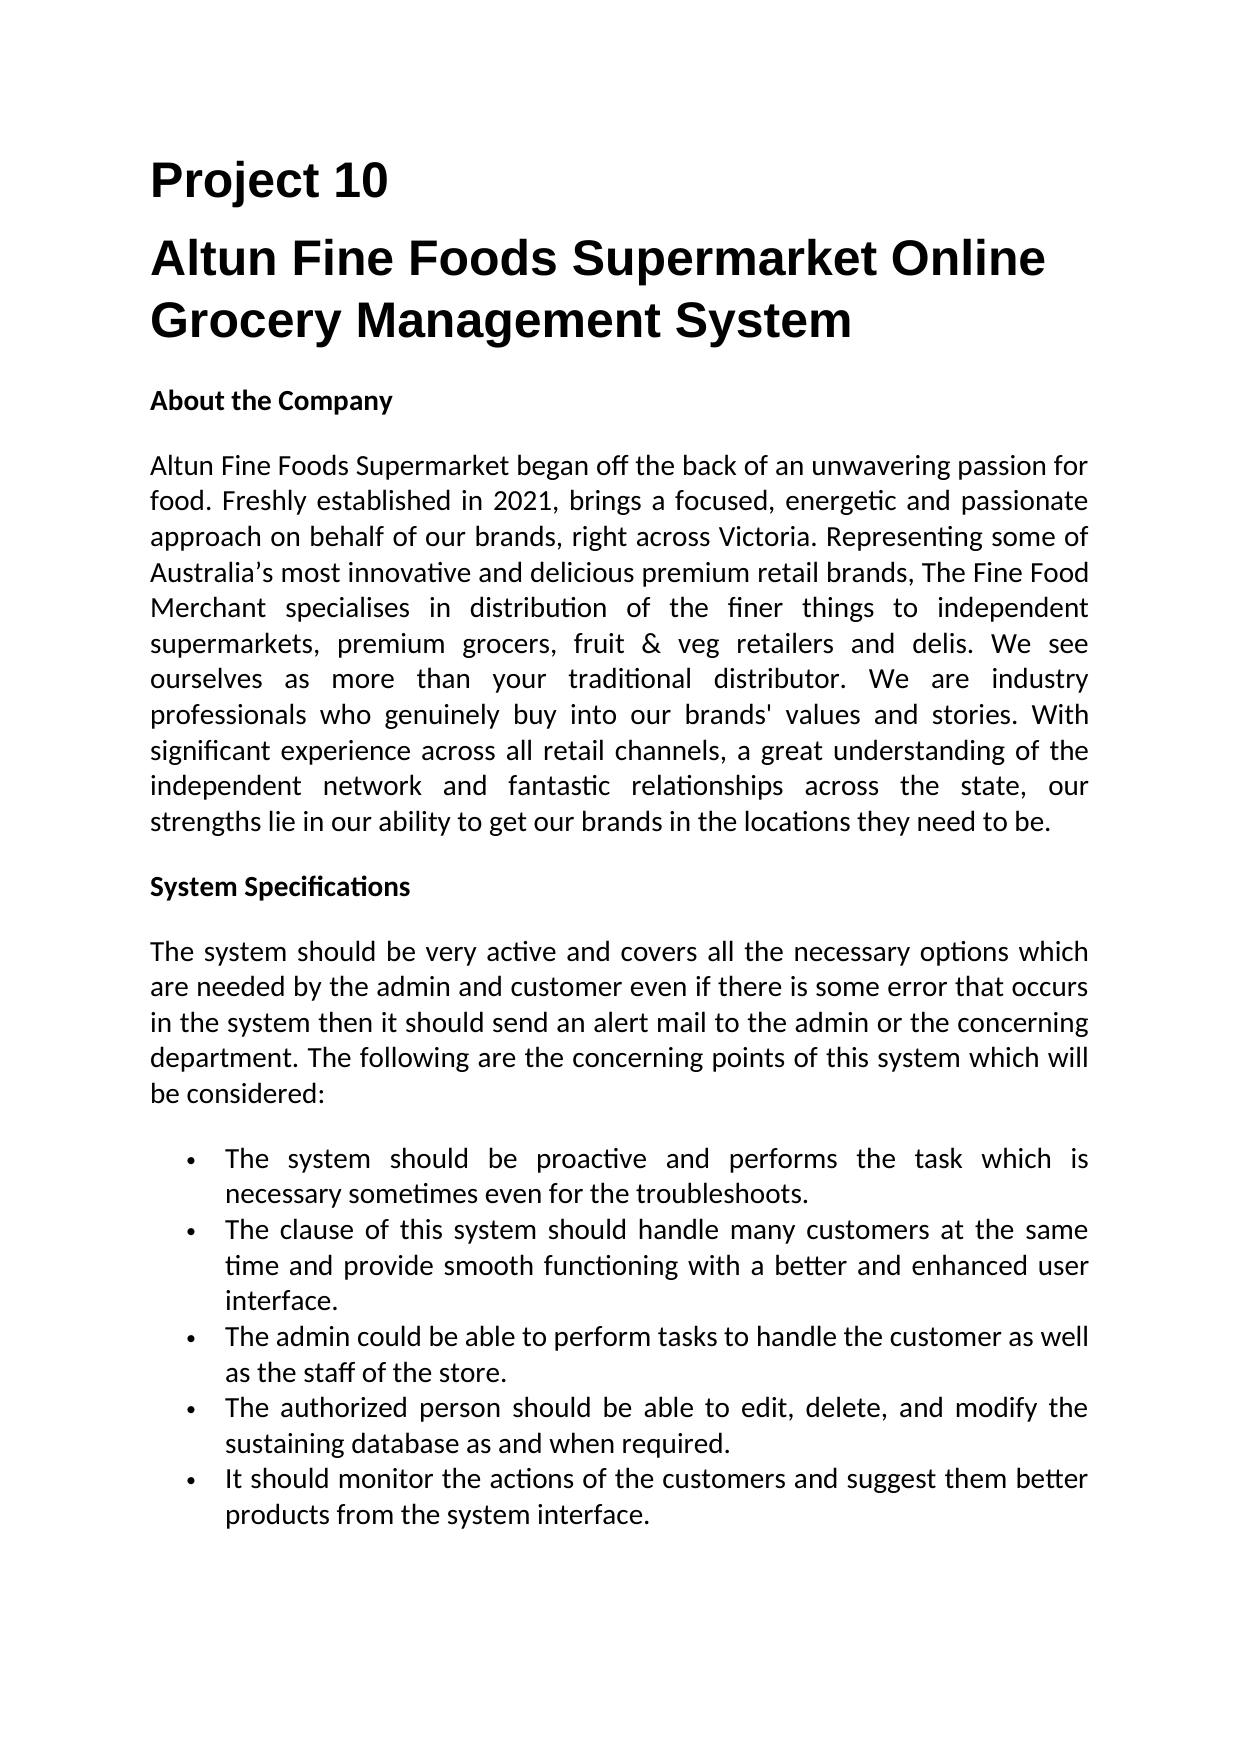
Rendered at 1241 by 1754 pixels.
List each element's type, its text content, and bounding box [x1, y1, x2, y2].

list The authorized person should be able to edit, delete, and modify the sustaining database as and when required. [187, 1389, 1090, 1461]
list The system should be proactive and performs the task which is necessary sometimes even for the troubleshoots. [187, 1140, 1090, 1211]
list It should monitor the actions of the customers and suggest them better products from the system interface. [187, 1461, 1090, 1532]
text About the Company [150, 382, 1090, 418]
text The system should be very active and covers all the necessary options which are needed by the admin and customer even if there is some error that occurs in the system then it should send an alert mail to the admin or the concerning department. The following are the concerning points of this system which will be considered: [150, 933, 1090, 1111]
text System Specifications [150, 868, 1090, 903]
list The clause of this system should handle many customers at the same time and provide smooth functioning with a better and enhanced user interface. [187, 1211, 1090, 1318]
text Altun Fine Foods Supermarket began off the back of an unwavering passion for food. Freshly established in 2021, brings a focused, energetic and passionate approach on behalf of our brands, right across Victoria. Representing some of Australia’s most innovative and delicious premium retail brands, The Fine Food Merchant specialises in distribution of the finer things to independent supermarkets, premium grocers, fruit & veg retailers and delis. We see ourselves as more than your traditional distributor. We are industry professionals who genuinely buy into our brands' values and stories. With significant experience across all retail channels, a great understanding of the independent network and fantastic relationships across the state, our strengths lie in our ability to get our brands in the locations they need to be. [150, 447, 1090, 839]
text Altun Fine Foods Supermarket Online Grocery Management System [150, 229, 1090, 348]
list The admin could be able to perform tasks to handle the customer as well as the staff of the store. [187, 1318, 1090, 1389]
text Project 10 [150, 150, 1090, 207]
